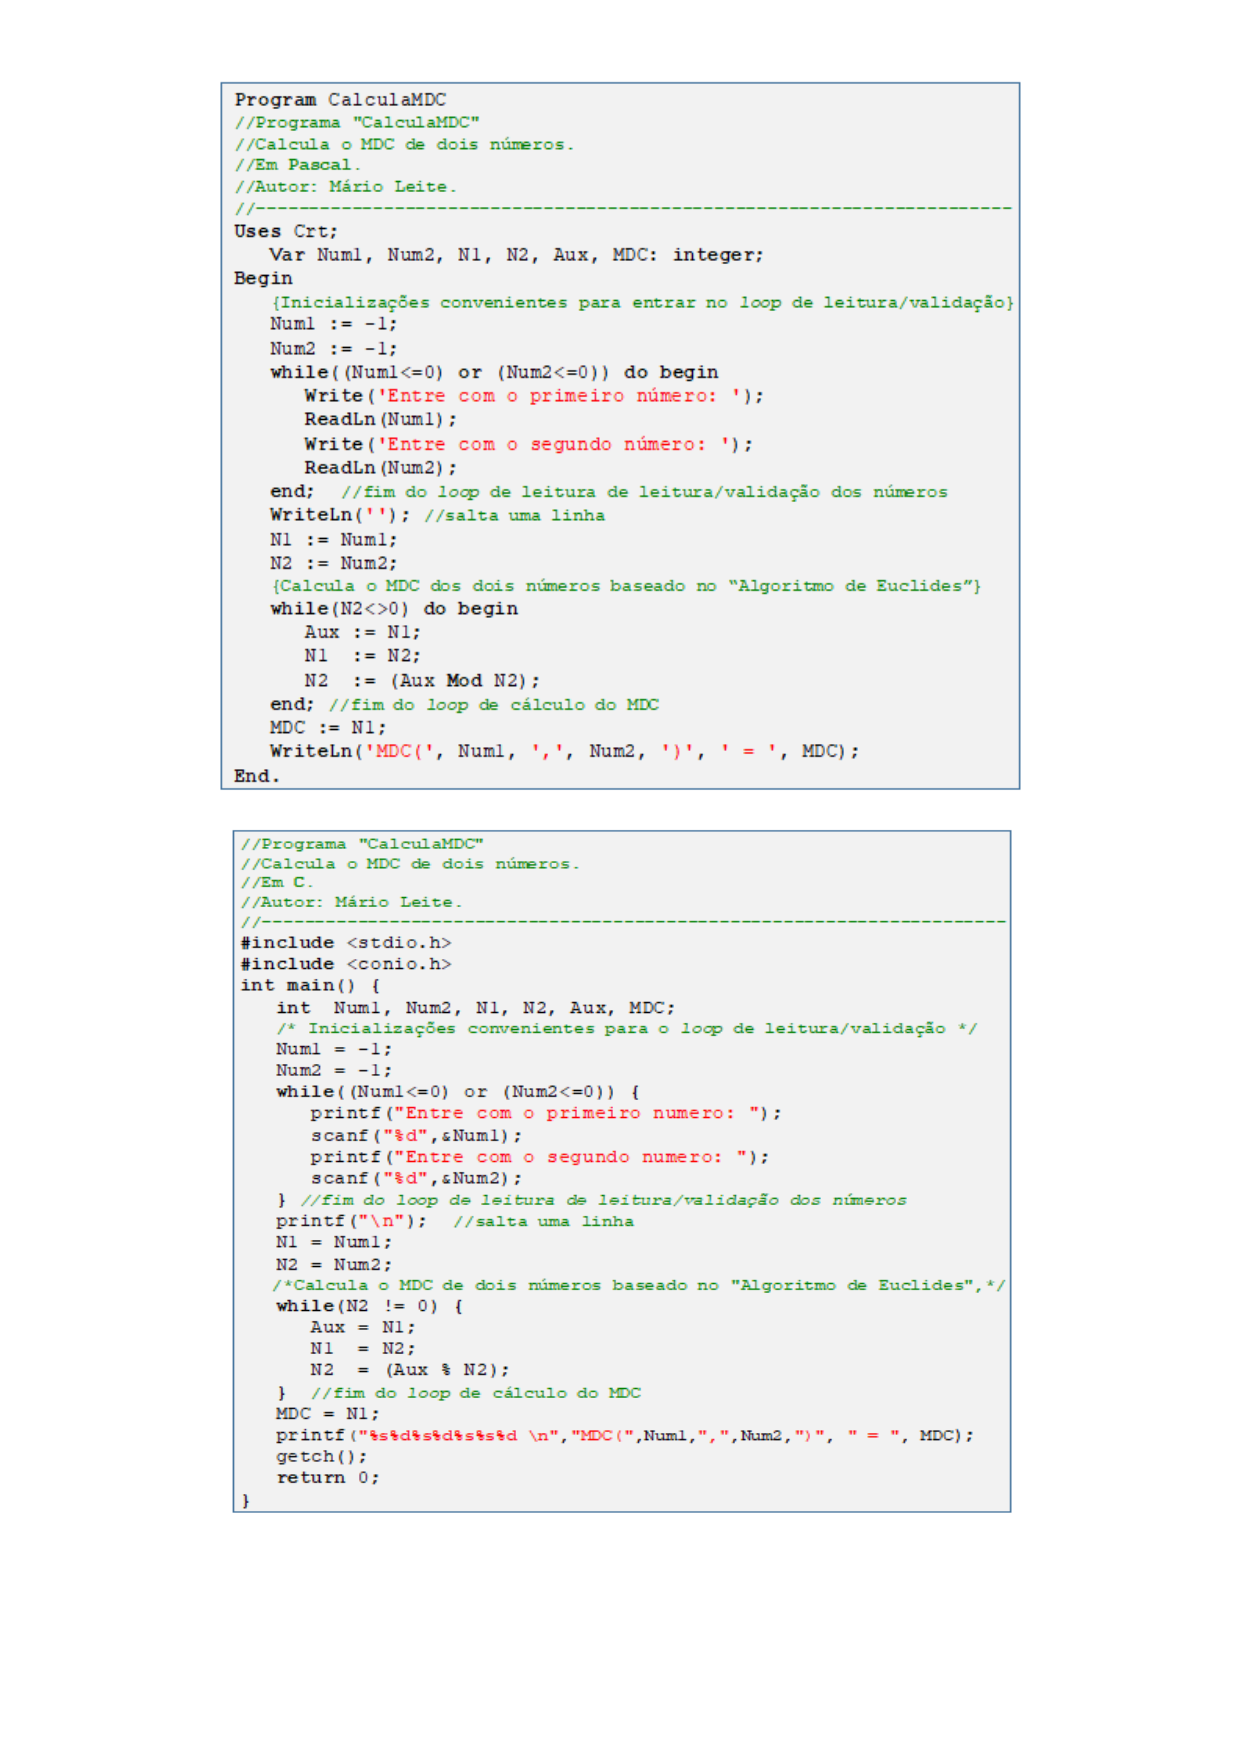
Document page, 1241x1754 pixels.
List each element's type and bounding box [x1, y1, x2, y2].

picture [213, 73, 1027, 801]
picture [222, 819, 1018, 1520]
